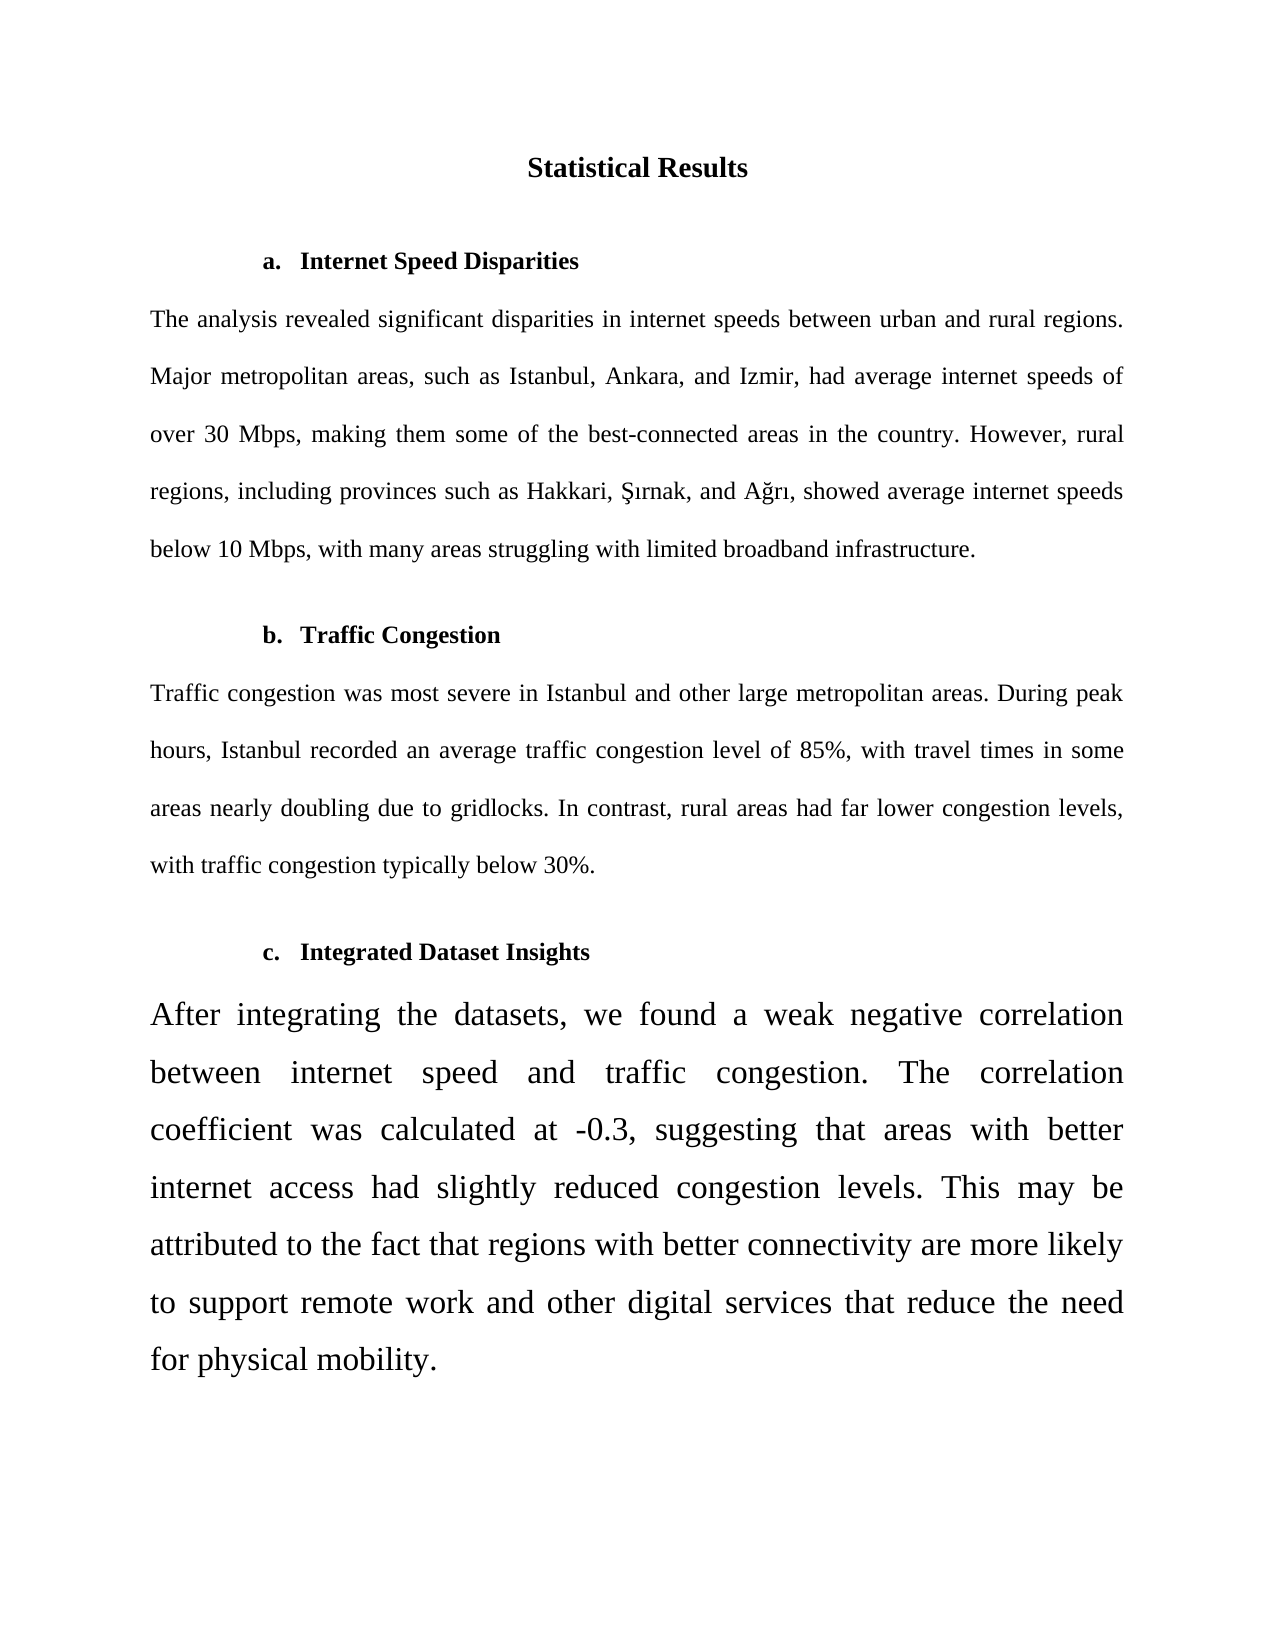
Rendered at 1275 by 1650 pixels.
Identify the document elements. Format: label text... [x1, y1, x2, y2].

text The analysis revealed significant disparities in internet speeds between urban and rural regions. Major metropolitan areas, such as Istanbul, Ankara, and Izmir, had average internet speeds of over 30 Mbps, making them some of the best-connected areas in the country. However, rural regions, including provinces such as Hakkari, Şırnak, and Ağrı, showed average internet speeds below 10 Mbps, with many areas struggling with limited broadband infrastructure. [150, 304, 1125, 562]
list Internet Speed Disparities [262, 246, 1125, 275]
list Integrated Dataset Insights [262, 937, 1125, 966]
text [150, 994, 1125, 1378]
text Statistical Results [150, 150, 1125, 183]
list Traffic Congestion [262, 620, 1125, 649]
text Traffic congestion was most severe in Istanbul and other large metropolitan areas. During peak hours, Istanbul recorded an average traffic congestion level of 85%, with travel times in some areas nearly doubling due to gridlocks. In contrast, rural areas had far lower congestion levels, with traffic congestion typically below 30%. [150, 678, 1125, 879]
